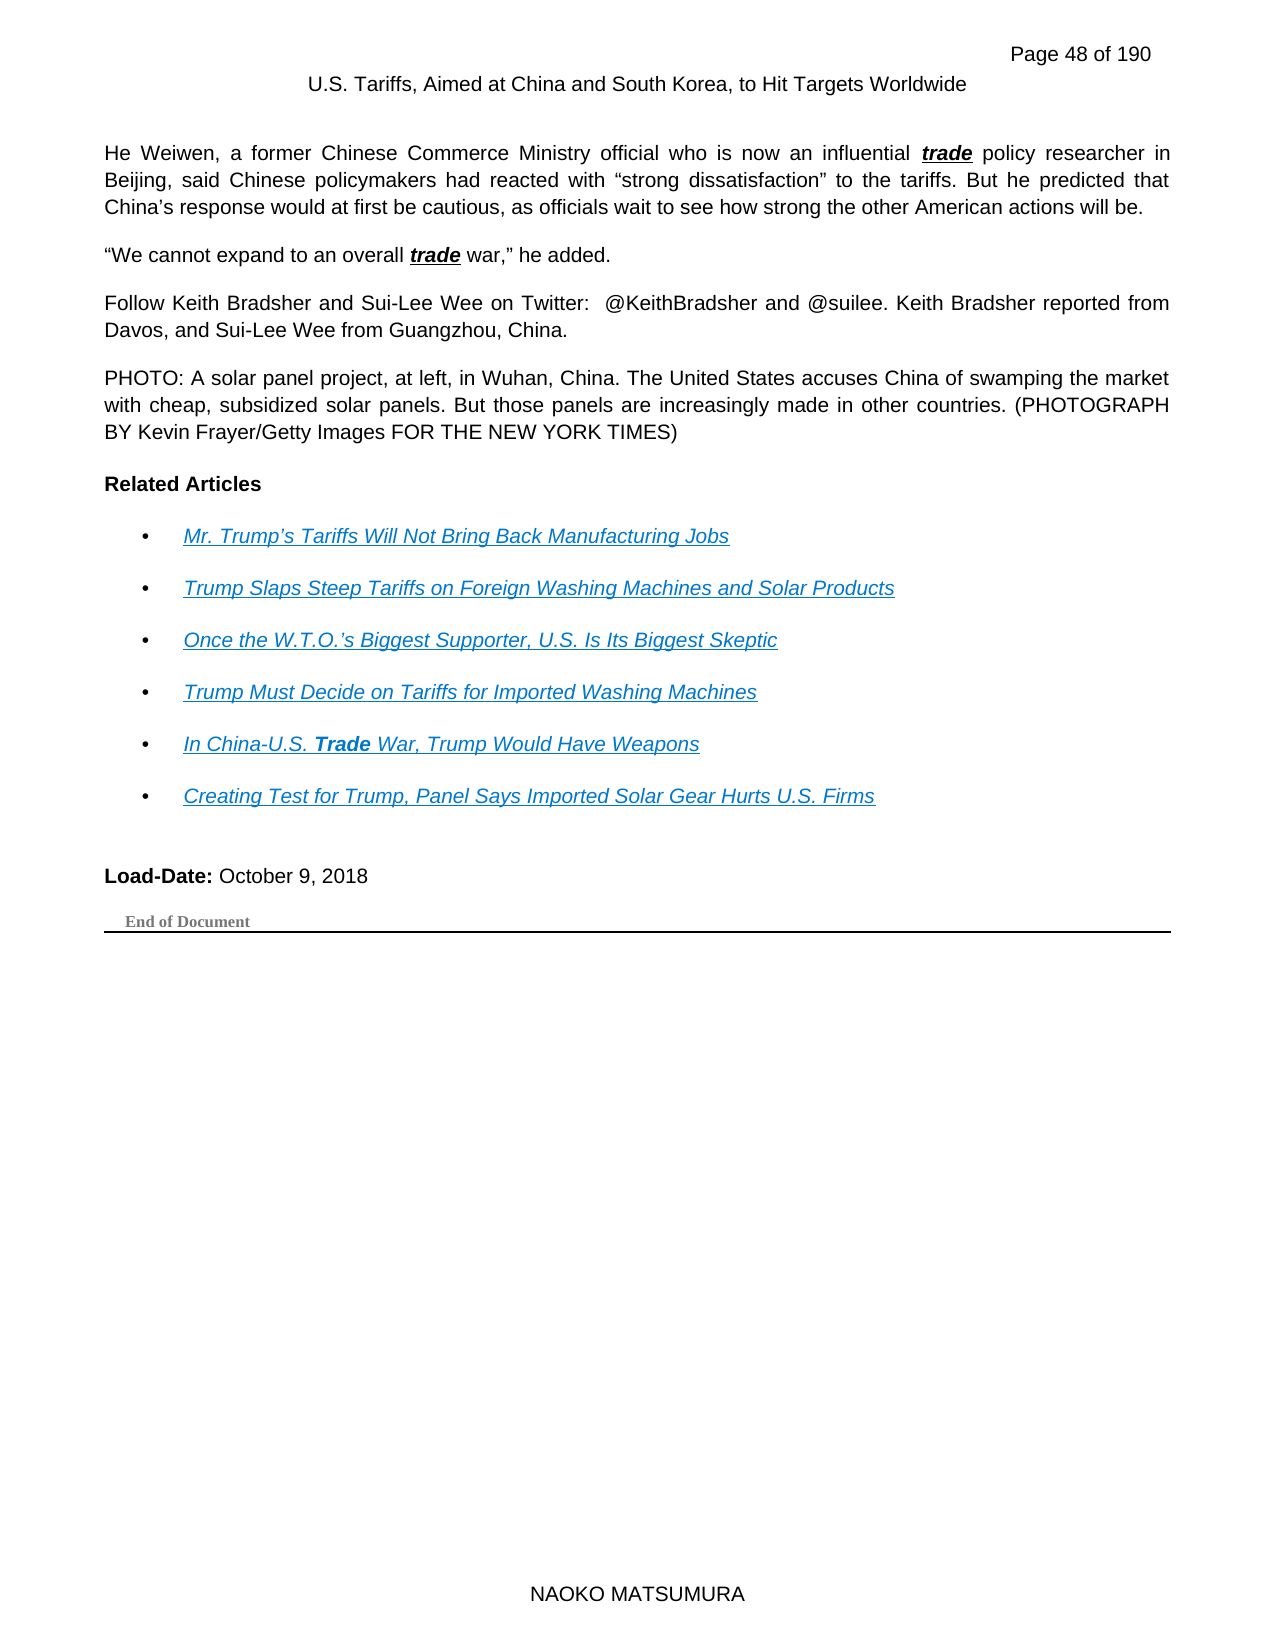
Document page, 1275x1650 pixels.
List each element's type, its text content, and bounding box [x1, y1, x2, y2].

list Once the W.T.O.’s Biggest Supporter, U.S. Is Its Biggest Skeptic [142, 625, 1171, 652]
list Trump Slaps Steep Tariffs on Foreign Washing Machines and Solar Products [142, 573, 1171, 600]
text End of Document [125, 911, 1171, 931]
text Load-Date: October 9, 2018 [104, 833, 1171, 887]
text Follow Keith Bradsher and Sui-Lee Wee on Twitter: @KeithBradsher and @suilee. Keith Bradsher reported from Davos, and Sui-Lee Wee from Guangzhou, China. [104, 287, 1171, 342]
list In China-U.S. Trade War, Trump Would Have Weapons [142, 729, 1171, 756]
text Related Articles [104, 469, 1171, 496]
list Creating Test for Trump, Panel Says Imported Solar Gear Hurts U.S. Firms [142, 781, 1171, 808]
text “We cannot expand to an overall trade war,” he added. [104, 239, 1171, 267]
text PHOTO: A solar panel project, at left, in Wuhan, China. The United States accuses China of swamping the market with cheap, subsidized solar panels. But those panels are increasingly made in other countries. (PHOTOGRAPH BY Kevin Frayer/Getty Images FOR THE NEW YORK TIMES) [104, 362, 1171, 444]
list Trump Must Decide on Tariffs for Imported Washing Machines [142, 677, 1171, 704]
text He Weiwen, a former Chinese Commerce Ministry official who is now an influential trade policy researcher in Beijing, said Chinese policymakers had reacted with “strong dissatisfaction” to the tariffs. But he predicted that China’s response would at first be cautious, as officials wait to see how strong the other American actions will be. [104, 137, 1171, 219]
list Mr. Trump’s Tariffs Will Not Bring Back Manufacturing Jobs [142, 521, 1171, 548]
